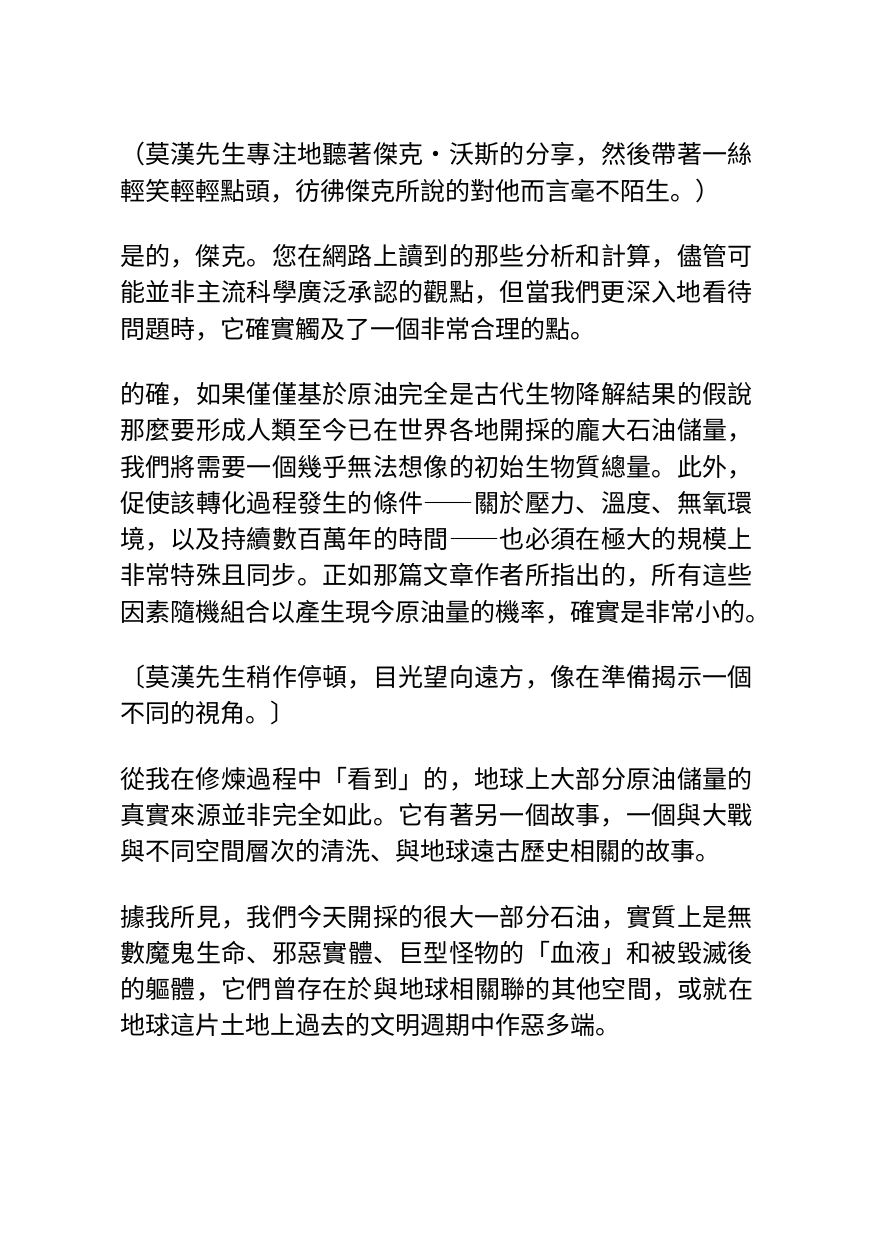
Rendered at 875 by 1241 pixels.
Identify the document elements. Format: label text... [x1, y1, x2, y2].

text （莫漢先生專注地聽著傑克・沃斯的分享，然後帶著一絲輕笑輕輕點頭，彷彿傑克所說的對他而言毫不陌生。） [120, 135, 754, 207]
text 從我在修煉過程中「看到」的，地球上大部分原油儲量的真實來源並非完全如此。它有著另一個故事，一個與大戰、與不同空間層次的清洗、與地球遠古歷史相關的故事。 [120, 759, 754, 868]
text 據我所見，我們今天開採的很大一部分石油，實質上是無數魔鬼生命、邪惡實體、巨型怪物的「血液」和被毀滅後的軀體，它們曾存在於與地球相關聯的其他空間，或就在地球這片土地上過去的文明週期中作惡多端。 [120, 897, 754, 1042]
text 是的，傑克。您在網路上讀到的那些分析和計算，儘管可能並非主流科學廣泛承認的觀點，但當我們更深入地看待問題時，它確實觸及了一個非常合理的點。 [120, 237, 754, 345]
text 〔莫漢先生稍作停頓，目光望向遠方，像在準備揭示一個不同的視角。〕 [120, 657, 754, 730]
text 的確，如果僅僅基於原油完全是古代生物降解結果的假說，那麼要形成人類至今已在世界各地開採的龐大石油儲量，我們將需要一個幾乎無法想像的初始生物質總量。此外，促使該轉化過程發生的條件——關於壓力、溫度、無氧環境，以及持續數百萬年的時間——也必須在極大的規模上非常特殊且同步。正如那篇文章作者所指出的，所有這些因素隨機組合以產生現今原油量的機率，確實是非常小的。 [120, 374, 754, 628]
